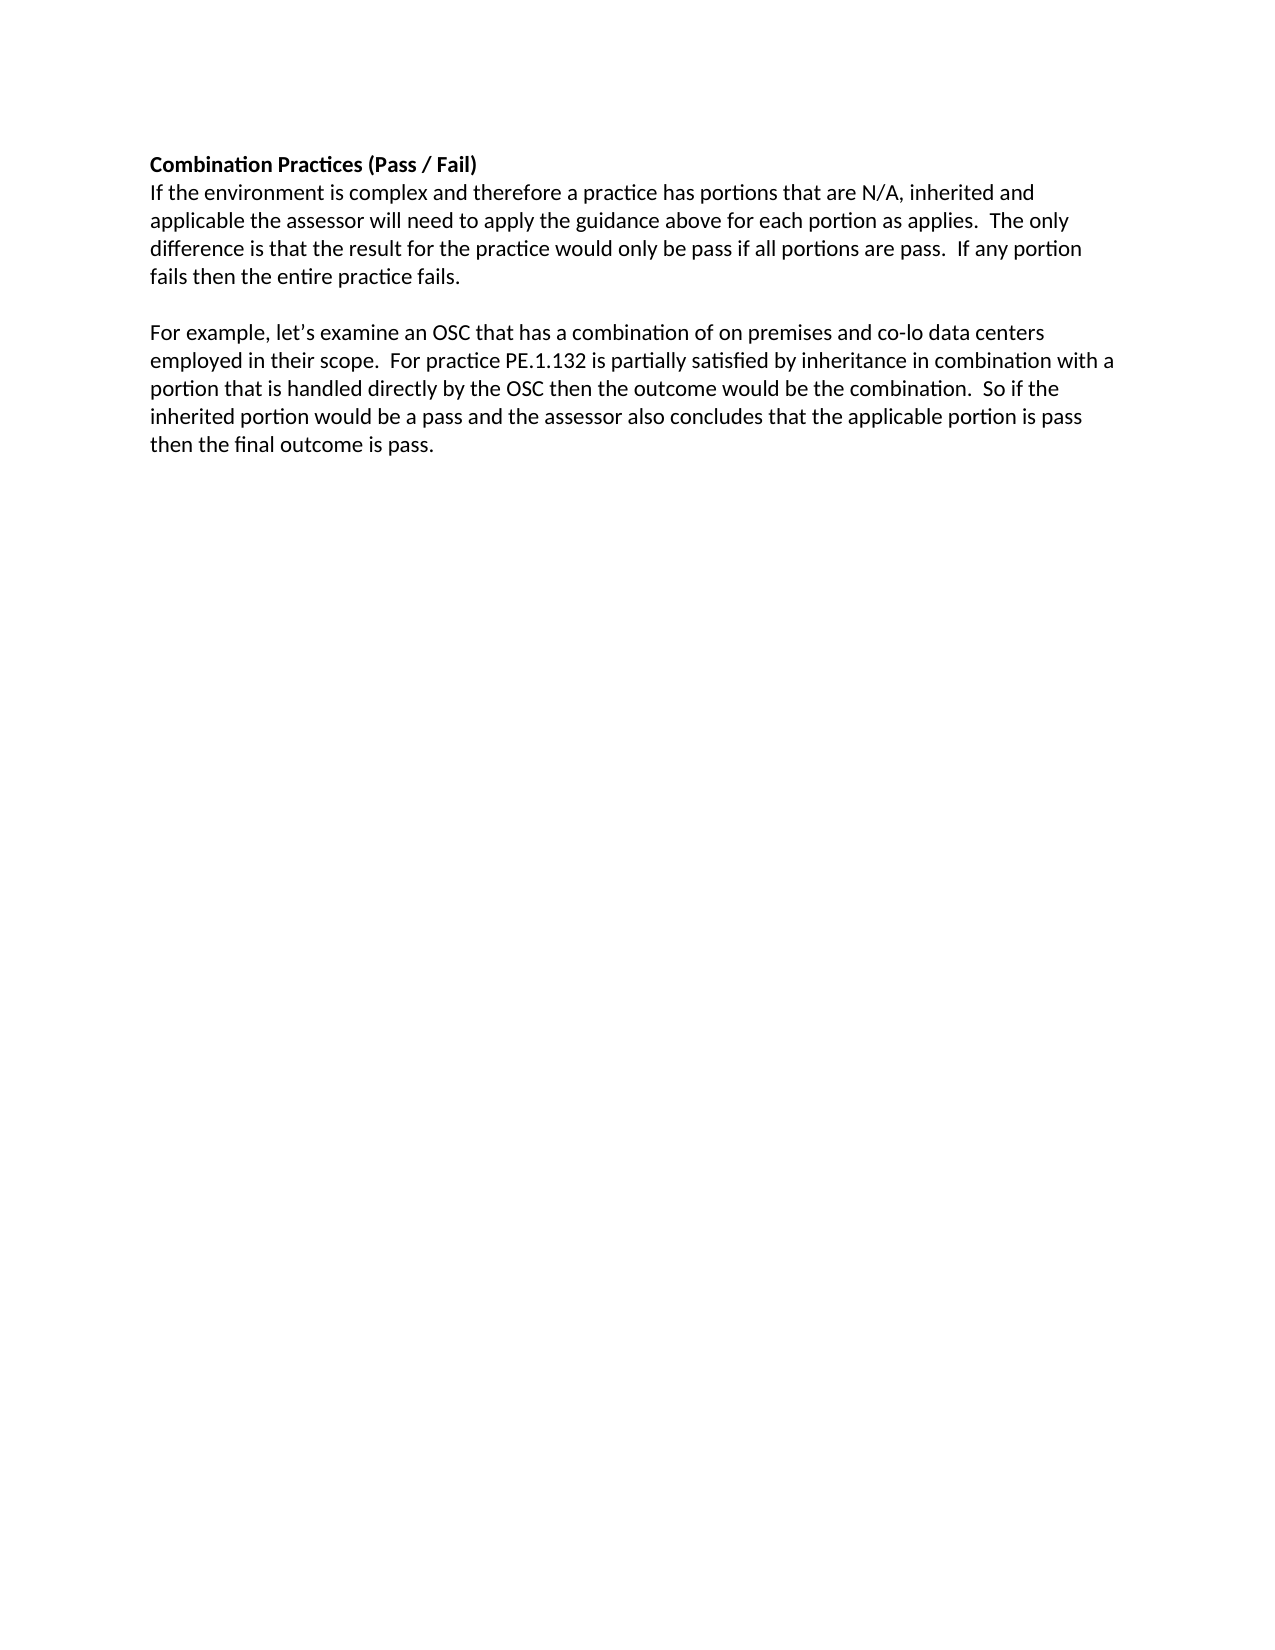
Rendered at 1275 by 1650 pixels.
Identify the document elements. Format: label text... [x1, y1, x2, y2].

text Combination Practices (Pass / Fail) [150, 150, 1125, 178]
text For example, let’s examine an OSC that has a combination of on premises and co-lo data centers employed in their scope. For practice PE.1.132 is partially satisfied by inheritance in combination with a portion that is handled directly by the OSC then the outcome would be the combination. So if the inherited portion would be a pass and the assessor also concludes that the applicable portion is pass then the final outcome is pass. [150, 318, 1125, 458]
text If the environment is complex and therefore a practice has portions that are N/A, inherited and applicable the assessor will need to apply the guidance above for each portion as applies. The only difference is that the result for the practice would only be pass if all portions are pass. If any portion fails then the entire practice fails. [150, 178, 1125, 290]
